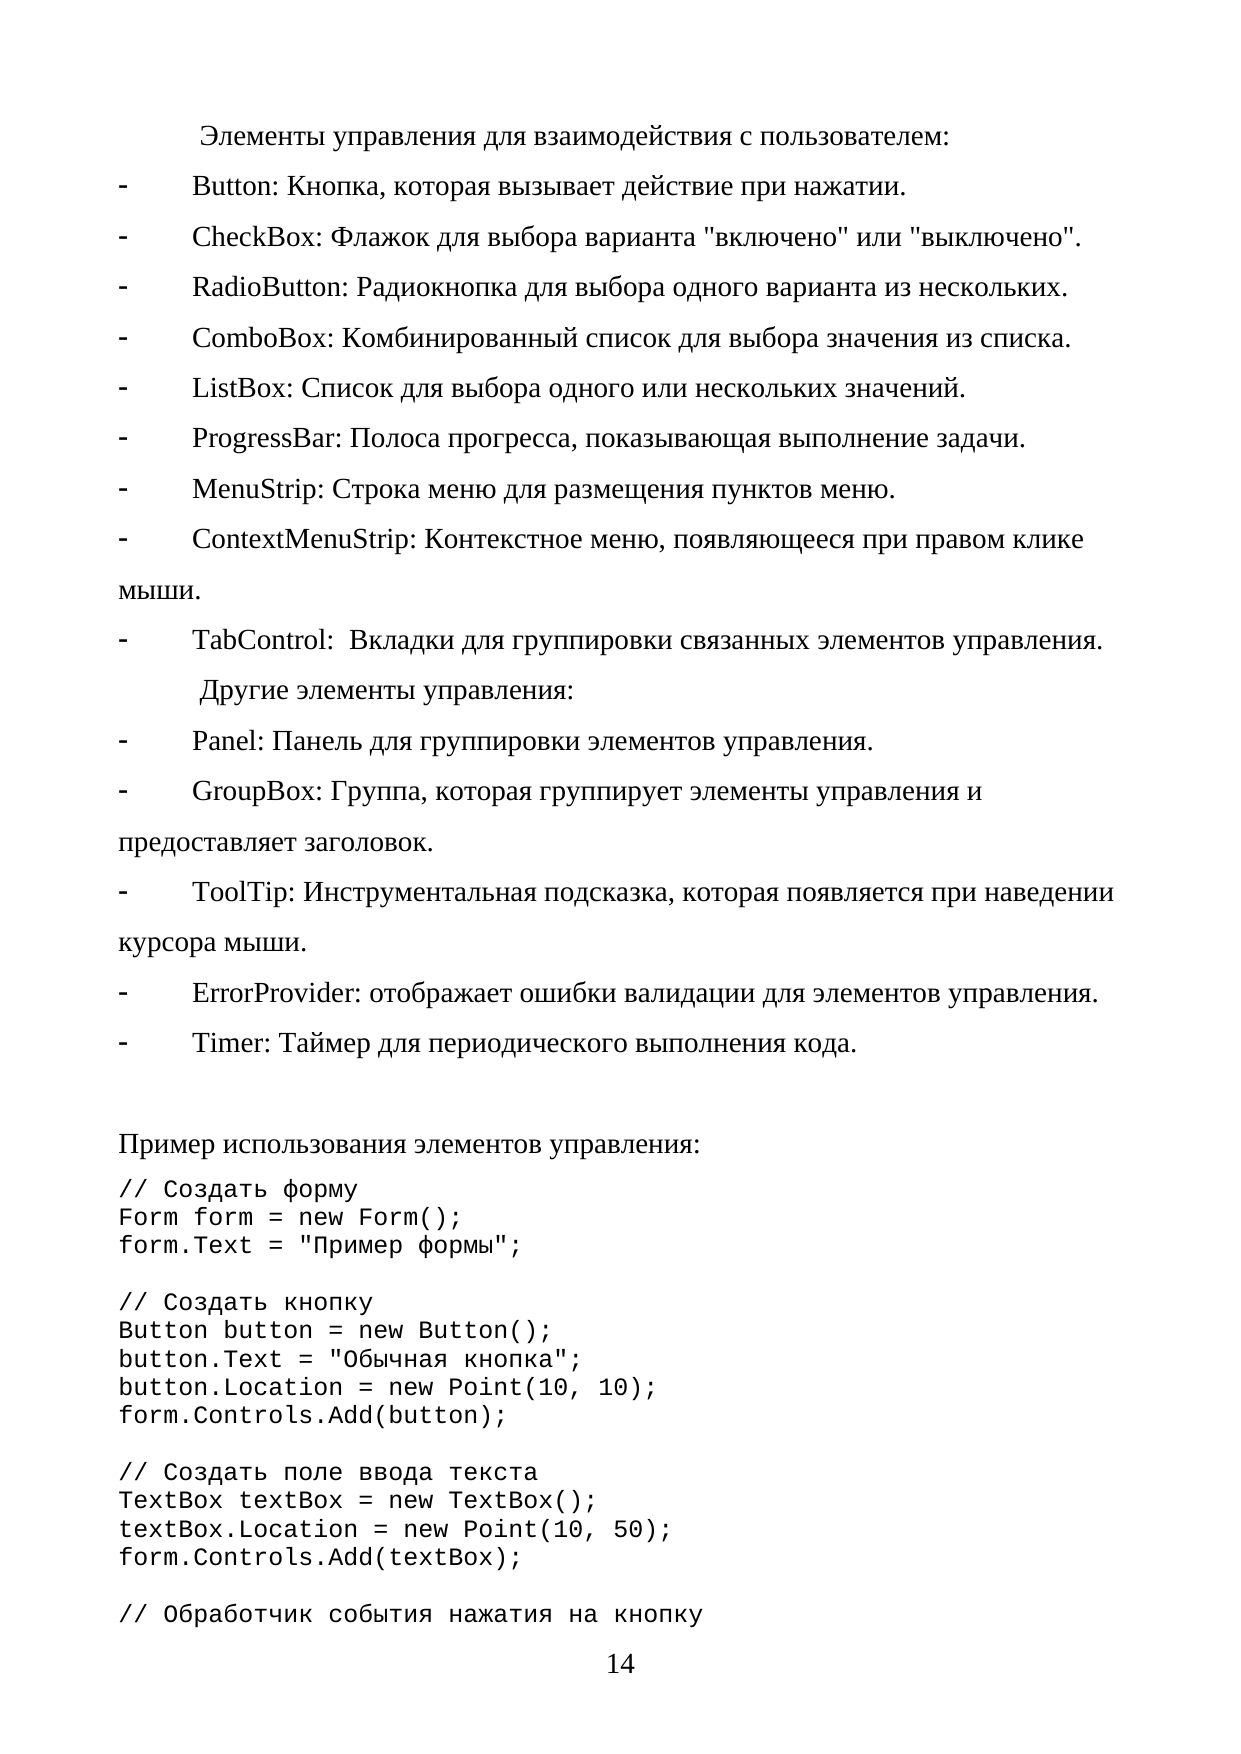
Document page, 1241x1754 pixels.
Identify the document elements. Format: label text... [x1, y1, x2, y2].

text button.Location = new Point(10, 10); [118, 1374, 1122, 1403]
list ComboBox: Комбинированный список для выбора значения из списка. [118, 320, 1122, 353]
list TabControl: Вкладки для группировки связанных элементов управления. [118, 622, 1122, 656]
text Элементы управления для взаимодействия с пользователем: [118, 118, 1122, 152]
text button.Text = "Обычная кнопка"; [118, 1346, 1122, 1374]
text Form form = new Form(); [118, 1204, 1122, 1233]
text TextBox textBox = new TextBox(); [118, 1488, 1122, 1516]
list Panel: Панель для группировки элементов управления. [118, 723, 1122, 756]
list GroupBox: Группа, которая группирует элементы управления и предоставляет заголовок. [118, 773, 1122, 857]
text // Создать форму [118, 1176, 1122, 1204]
text Button button = new Button(); [118, 1318, 1122, 1346]
list ContextMenuStrip: Контекстное меню, появляющееся при правом клике мыши. [118, 521, 1122, 605]
text // Обработчик события нажатия на кнопку [118, 1601, 1122, 1629]
text Пример использования элементов управления: [118, 1126, 1122, 1159]
list MenuStrip: Строка меню для размещения пунктов меню. [118, 471, 1122, 504]
list CheckBox: Флажок для выбора варианта "включено" или "выключено". [118, 219, 1122, 252]
list ErrorProvider: отображает ошибки валидации для элементов управления. [118, 975, 1122, 1008]
list ToolTip: Инструментальная подсказка, которая появляется при наведении курсора мыши. [118, 874, 1122, 958]
list RadioButton: Радиокнопка для выбора одного варианта из нескольких. [118, 269, 1122, 303]
list Timer: Таймер для периодического выполнения кода. [118, 1025, 1122, 1059]
list ListBox: Список для выбора одного или нескольких значений. [118, 370, 1122, 404]
text textBox.Location = new Point(10, 50); [118, 1516, 1122, 1544]
list Button: Кнопка, которая вызывает действие при нажатии. [118, 168, 1122, 202]
text form.Text = "Пример формы"; [118, 1233, 1122, 1261]
text form.Controls.Add(button); [118, 1403, 1122, 1431]
text form.Controls.Add(textBox); [118, 1544, 1122, 1573]
list ProgressBar: Полоса прогресса, показывающая выполнение задачи. [118, 421, 1122, 454]
text // Создать кнопку [118, 1289, 1122, 1318]
text // Создать поле ввода текста [118, 1459, 1122, 1488]
text Другие элементы управления: [118, 672, 1122, 706]
